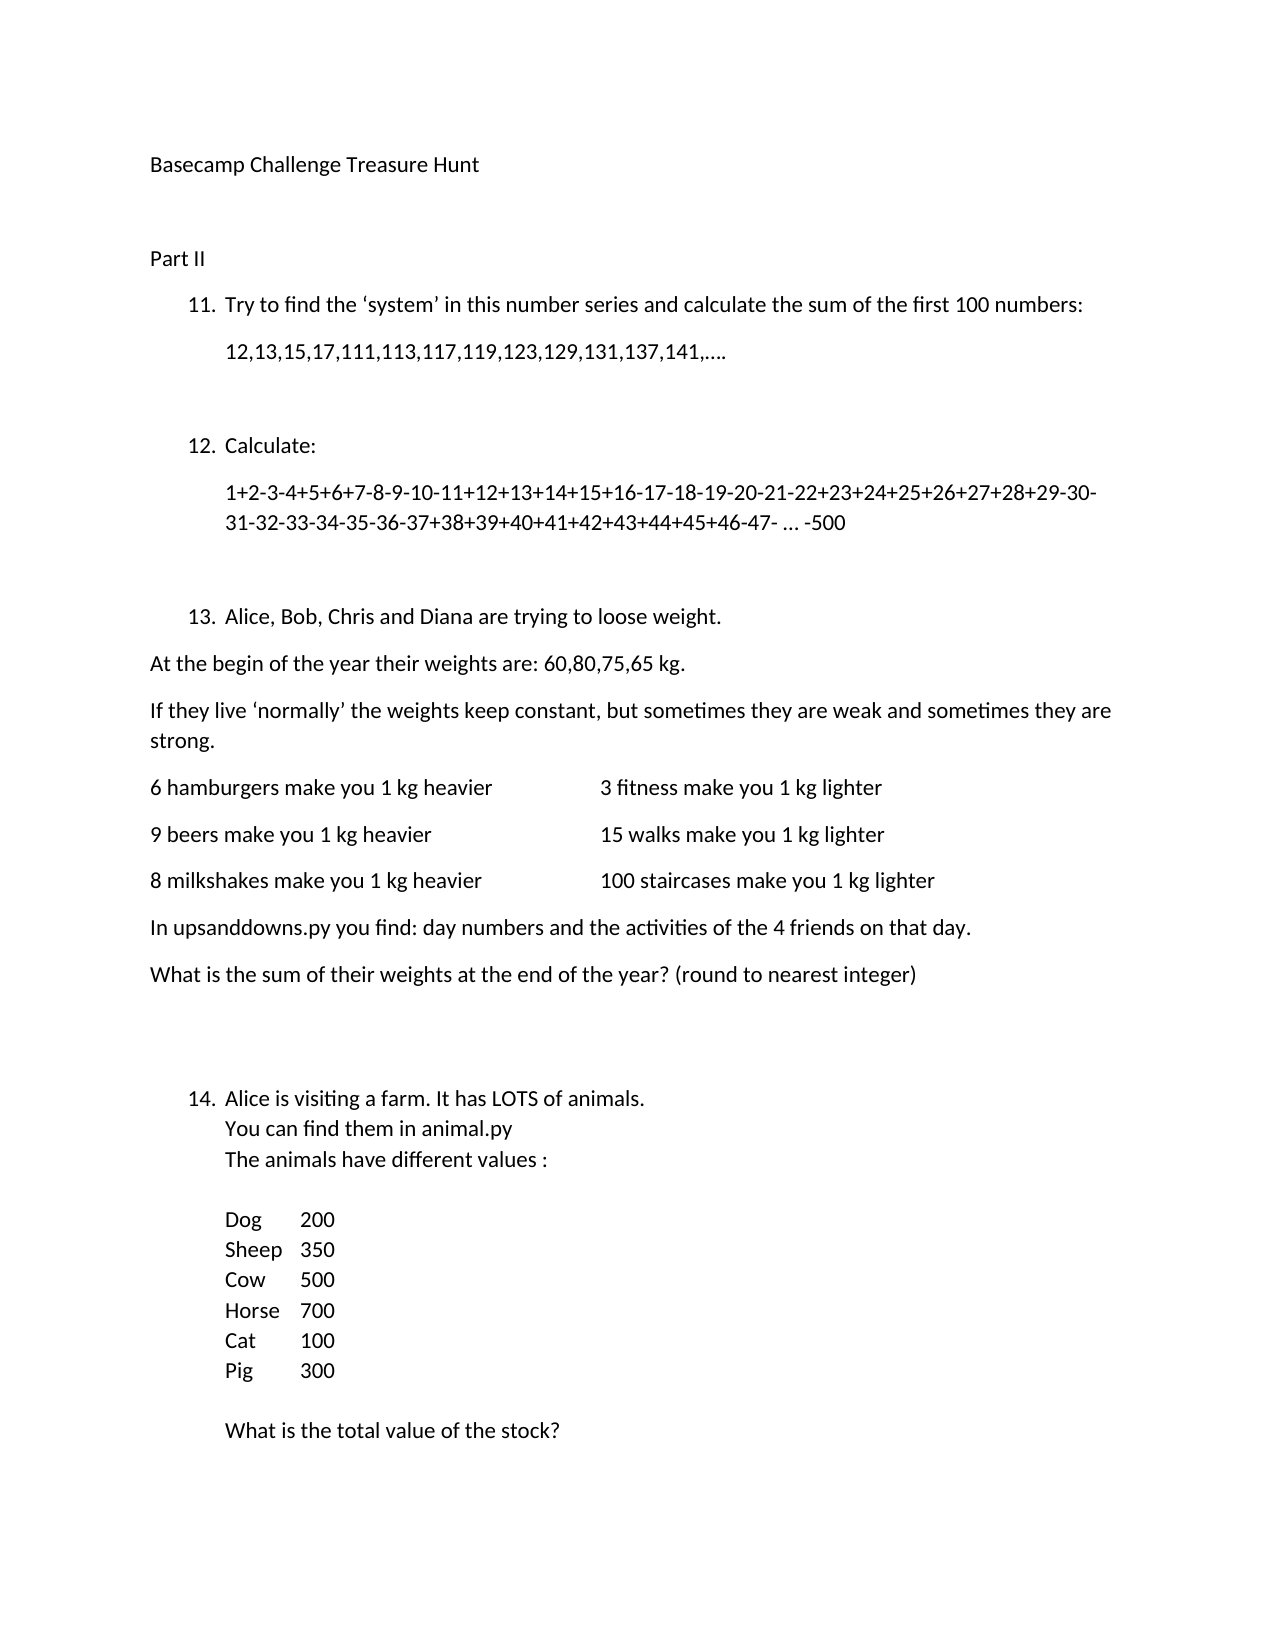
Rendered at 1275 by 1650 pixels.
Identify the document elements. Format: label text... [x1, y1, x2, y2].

text In upsanddowns.py you find: day numbers and the activities of the 4 friends on that day. [150, 913, 1125, 942]
list Try to find the ‘system’ in this number series and calculate the sum of the first 100 numbers: [187, 291, 1125, 319]
text 8 milkshakes make you 1 kg heavier 100 staircases make you 1 kg lighter [150, 867, 1125, 895]
list Pig 300 [225, 1356, 1125, 1384]
list What is the total value of the stock? [225, 1417, 1125, 1445]
text 1+2-3-4+5+6+7-8-9-10-11+12+13+14+15+16-17-18-19-20-21-22+23+24+25+26+27+28+29-30- 31-32-33-34-35-36-37+38+39+40+41+42+43+44+45+46-47- … -500 [225, 478, 1125, 536]
text If they live ‘normally’ the weights keep constant, but sometimes they are weak and sometimes they are strong. [150, 696, 1125, 754]
list Sheep 350 [225, 1235, 1125, 1263]
list Horse 700 [225, 1296, 1125, 1324]
text Basecamp Challenge Treasure Hunt [150, 150, 1125, 178]
text 9 beers make you 1 kg heavier 15 walks make you 1 kg lighter [150, 820, 1125, 848]
list Alice, Bob, Chris and Diana are trying to loose weight. [187, 602, 1125, 630]
list Cow 500 [225, 1266, 1125, 1294]
text Part II [150, 244, 1125, 272]
list You can find them in animal.py [225, 1114, 1125, 1143]
list Calculate: [187, 431, 1125, 459]
list Cat 100 [225, 1326, 1125, 1354]
list The animals have different values : [225, 1145, 1125, 1173]
text 12,13,15,17,111,113,117,119,123,129,131,137,141,…. [150, 337, 1125, 366]
text 6 hamburgers make you 1 kg heavier 3 fitness make you 1 kg lighter [150, 773, 1125, 801]
list Dog 200 [225, 1205, 1125, 1233]
text What is the sum of their weights at the end of the year? (round to nearest integer) [150, 960, 1125, 988]
text At the begin of the year their weights are: 60,80,75,65 kg. [150, 649, 1125, 677]
list Alice is visiting a farm. It has LOTS of animals. [187, 1084, 1125, 1112]
